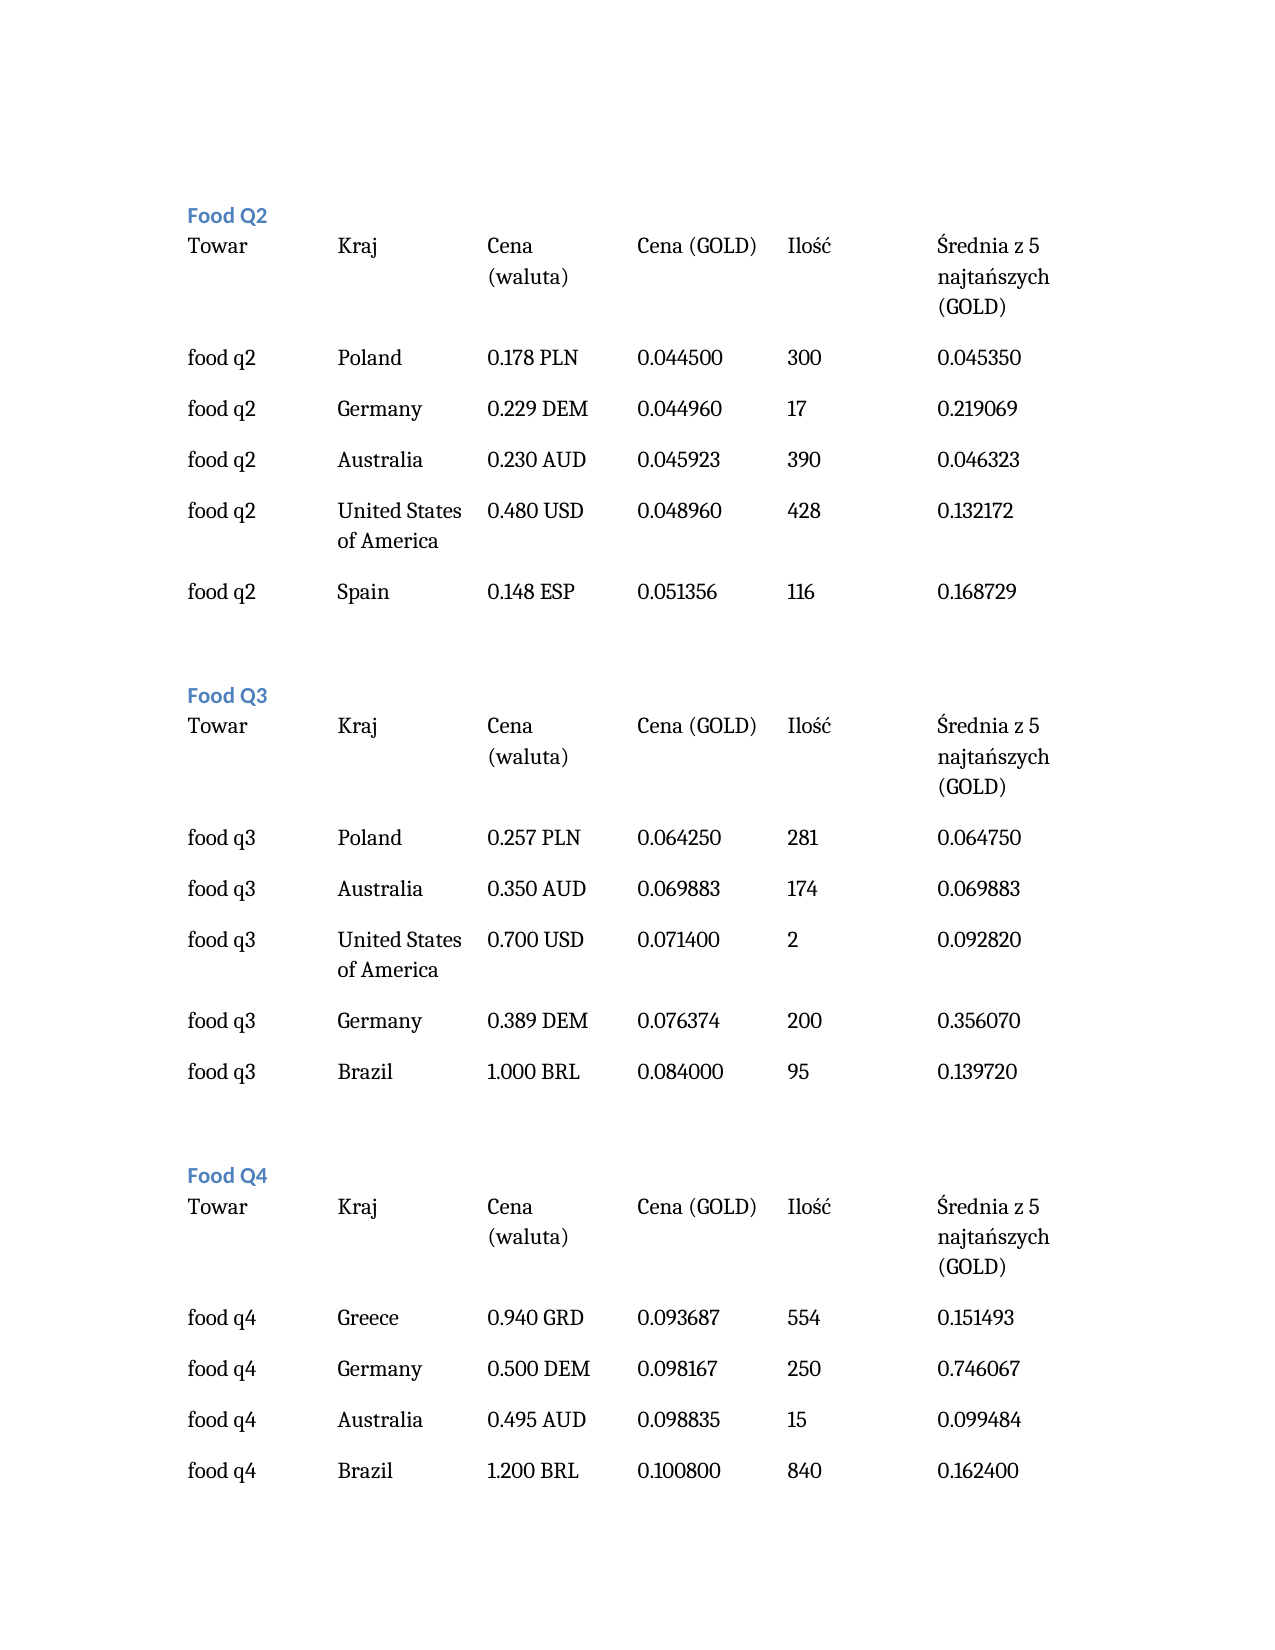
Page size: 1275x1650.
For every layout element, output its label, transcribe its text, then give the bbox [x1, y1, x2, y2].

table_cell food q2 [176, 447, 326, 498]
table_cell 0.045350 [926, 345, 1076, 396]
table_cell 0.069883 [926, 876, 1076, 927]
table_cell food q3 [176, 927, 326, 1008]
table_cell 0.480 USD [476, 498, 626, 579]
table_cell 0.099484 [926, 1407, 1076, 1458]
table_header Średnia z 5 najtańszych (GOLD) [926, 1194, 1076, 1305]
table_cell 0.389 DEM [476, 1008, 626, 1059]
table_cell Germany [326, 1356, 476, 1407]
table_cell 0.076374 [626, 1008, 776, 1059]
table_header Ilość [776, 233, 926, 345]
table_cell 0.162400 [926, 1458, 1076, 1484]
table_cell 1.200 BRL [476, 1458, 626, 1484]
table_cell 0.229 DEM [476, 396, 626, 447]
table_cell 116 [776, 579, 926, 630]
table_header Cena (GOLD) [626, 1194, 776, 1305]
table_cell 0.148 ESP [476, 579, 626, 630]
table_cell 0.168729 [926, 579, 1076, 630]
table_cell 0.230 AUD [476, 447, 626, 498]
table_cell 840 [776, 1458, 926, 1484]
table_cell food q3 [176, 1059, 326, 1110]
table_cell 174 [776, 876, 926, 927]
table_cell Australia [326, 876, 476, 927]
table_cell food q4 [176, 1458, 326, 1484]
table_cell 95 [776, 1059, 926, 1110]
table_cell food q2 [176, 345, 326, 396]
table_cell 2 [776, 927, 926, 1008]
table_header Średnia z 5 najtańszych (GOLD) [926, 233, 1076, 345]
table_cell 0.051356 [626, 579, 776, 630]
table_header Towar [176, 713, 326, 825]
table_cell food q2 [176, 396, 326, 447]
table_cell United States of America [326, 927, 476, 1008]
table_header Cena (GOLD) [626, 233, 776, 345]
table_cell 0.064250 [626, 825, 776, 876]
table_cell 390 [776, 447, 926, 498]
table_cell food q3 [176, 876, 326, 927]
table_header Cena (waluta) [476, 1194, 626, 1305]
table_cell 0.495 AUD [476, 1407, 626, 1458]
table_cell 428 [776, 498, 926, 579]
table_cell 0.092820 [926, 927, 1076, 1008]
table_cell 0.500 DEM [476, 1356, 626, 1407]
table_cell 0.139720 [926, 1059, 1076, 1110]
table_cell 554 [776, 1305, 926, 1356]
table_cell 17 [776, 396, 926, 447]
table_header Ilość [776, 713, 926, 825]
table_cell food q3 [176, 1008, 326, 1059]
table_cell Germany [326, 396, 476, 447]
table_cell 0.071400 [626, 927, 776, 1008]
table_cell United States of America [326, 498, 476, 579]
table_cell 0.178 PLN [476, 345, 626, 396]
table_cell 0.044960 [626, 396, 776, 447]
table_cell 0.044500 [626, 345, 776, 396]
table_cell Greece [326, 1305, 476, 1356]
table_cell 1.000 BRL [476, 1059, 626, 1110]
table_cell 0.064750 [926, 825, 1076, 876]
table_cell 0.940 GRD [476, 1305, 626, 1356]
table_header Kraj [326, 1194, 476, 1305]
table_cell 0.046323 [926, 447, 1076, 498]
table_header Ilość [776, 1194, 926, 1305]
table_cell 0.151493 [926, 1305, 1076, 1356]
table_cell 0.356070 [926, 1008, 1076, 1059]
table_cell 0.093687 [626, 1305, 776, 1356]
table_cell 0.746067 [926, 1356, 1076, 1407]
table_cell food q3 [176, 825, 326, 876]
table_cell 0.219069 [926, 396, 1076, 447]
table_cell 200 [776, 1008, 926, 1059]
table_cell Poland [326, 825, 476, 876]
subtitle Food Q4 [187, 1161, 1087, 1189]
subtitle Food Q2 [187, 201, 1087, 229]
table_cell Germany [326, 1008, 476, 1059]
table_cell 0.048960 [626, 498, 776, 579]
table_cell Australia [326, 447, 476, 498]
table_header Towar [176, 233, 326, 345]
table_cell Spain [326, 579, 476, 630]
table_cell 0.700 USD [476, 927, 626, 1008]
table_cell 0.084000 [626, 1059, 776, 1110]
table_cell 0.350 AUD [476, 876, 626, 927]
table_cell 0.098835 [626, 1407, 776, 1458]
table_header Towar [176, 1194, 326, 1305]
table_cell 300 [776, 345, 926, 396]
table_cell 0.257 PLN [476, 825, 626, 876]
table_cell 281 [776, 825, 926, 876]
subtitle Food Q3 [187, 681, 1087, 709]
table_header Średnia z 5 najtańszych (GOLD) [926, 713, 1076, 825]
table_cell food q2 [176, 498, 326, 579]
table_cell food q2 [176, 579, 326, 630]
table_cell 0.045923 [626, 447, 776, 498]
table_cell food q4 [176, 1356, 326, 1407]
table_cell 0.132172 [926, 498, 1076, 579]
table_header Cena (GOLD) [626, 713, 776, 825]
table_cell Brazil [326, 1059, 476, 1110]
table_header Kraj [326, 233, 476, 345]
table_header Cena (waluta) [476, 713, 626, 825]
table_cell 0.100800 [626, 1458, 776, 1484]
table_cell Australia [326, 1407, 476, 1458]
table_cell 15 [776, 1407, 926, 1458]
table_cell Poland [326, 345, 476, 396]
table_header Kraj [326, 713, 476, 825]
table_cell 250 [776, 1356, 926, 1407]
table_cell food q4 [176, 1305, 326, 1356]
table_header Cena (waluta) [476, 233, 626, 345]
table_cell food q4 [176, 1407, 326, 1458]
table_cell 0.069883 [626, 876, 776, 927]
table_cell Brazil [326, 1458, 476, 1484]
table_cell 0.098167 [626, 1356, 776, 1407]
